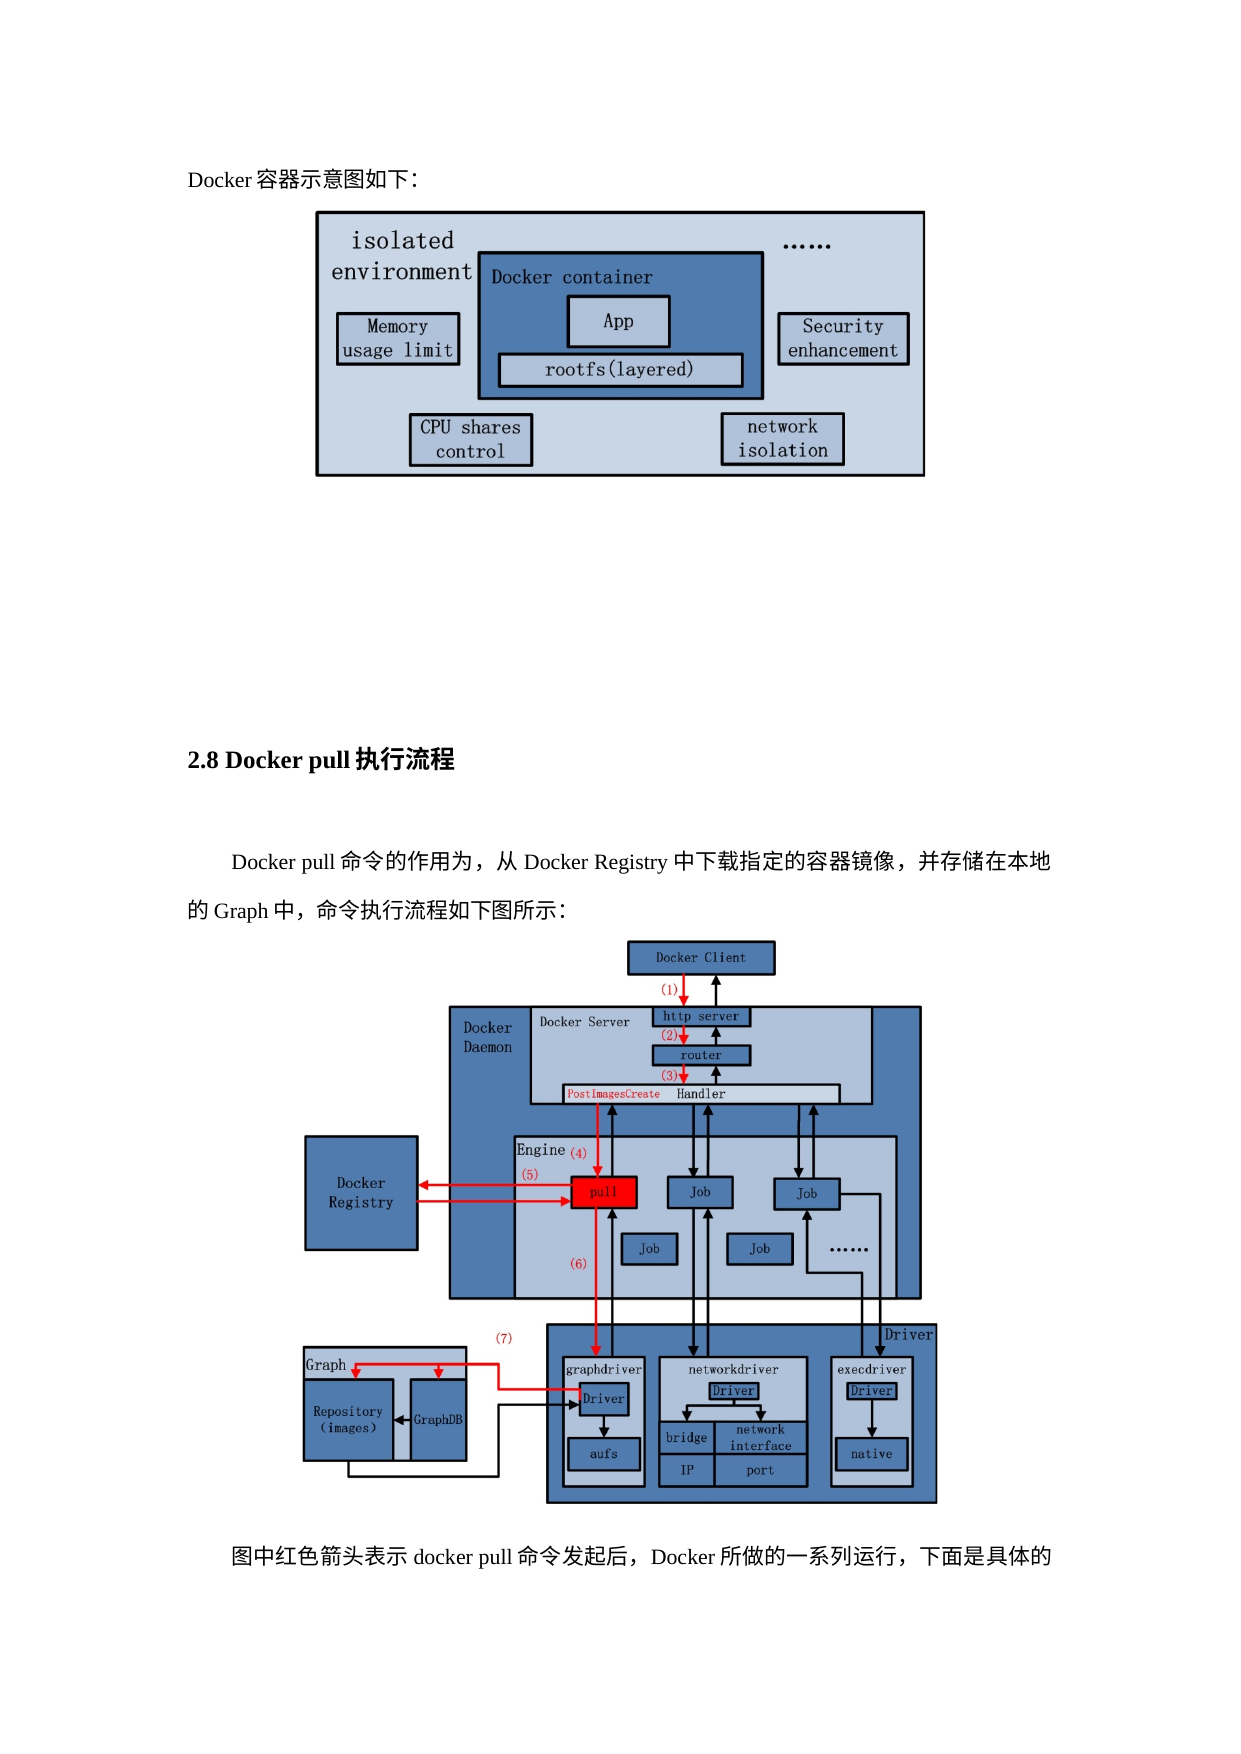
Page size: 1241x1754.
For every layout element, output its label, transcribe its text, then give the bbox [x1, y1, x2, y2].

subtitle 2.8 Docker pull执行流程 [187, 725, 1053, 790]
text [187, 1539, 1053, 1571]
picture [302, 940, 938, 1504]
text Docker pull命令的作用为，从Docker Registry中下载指定的容器镜像，并存储在本地的Graph中，命令执行流程如下图所示： [187, 843, 1053, 925]
text Docker容器示意图如下： [187, 162, 1053, 194]
picture [315, 210, 926, 477]
